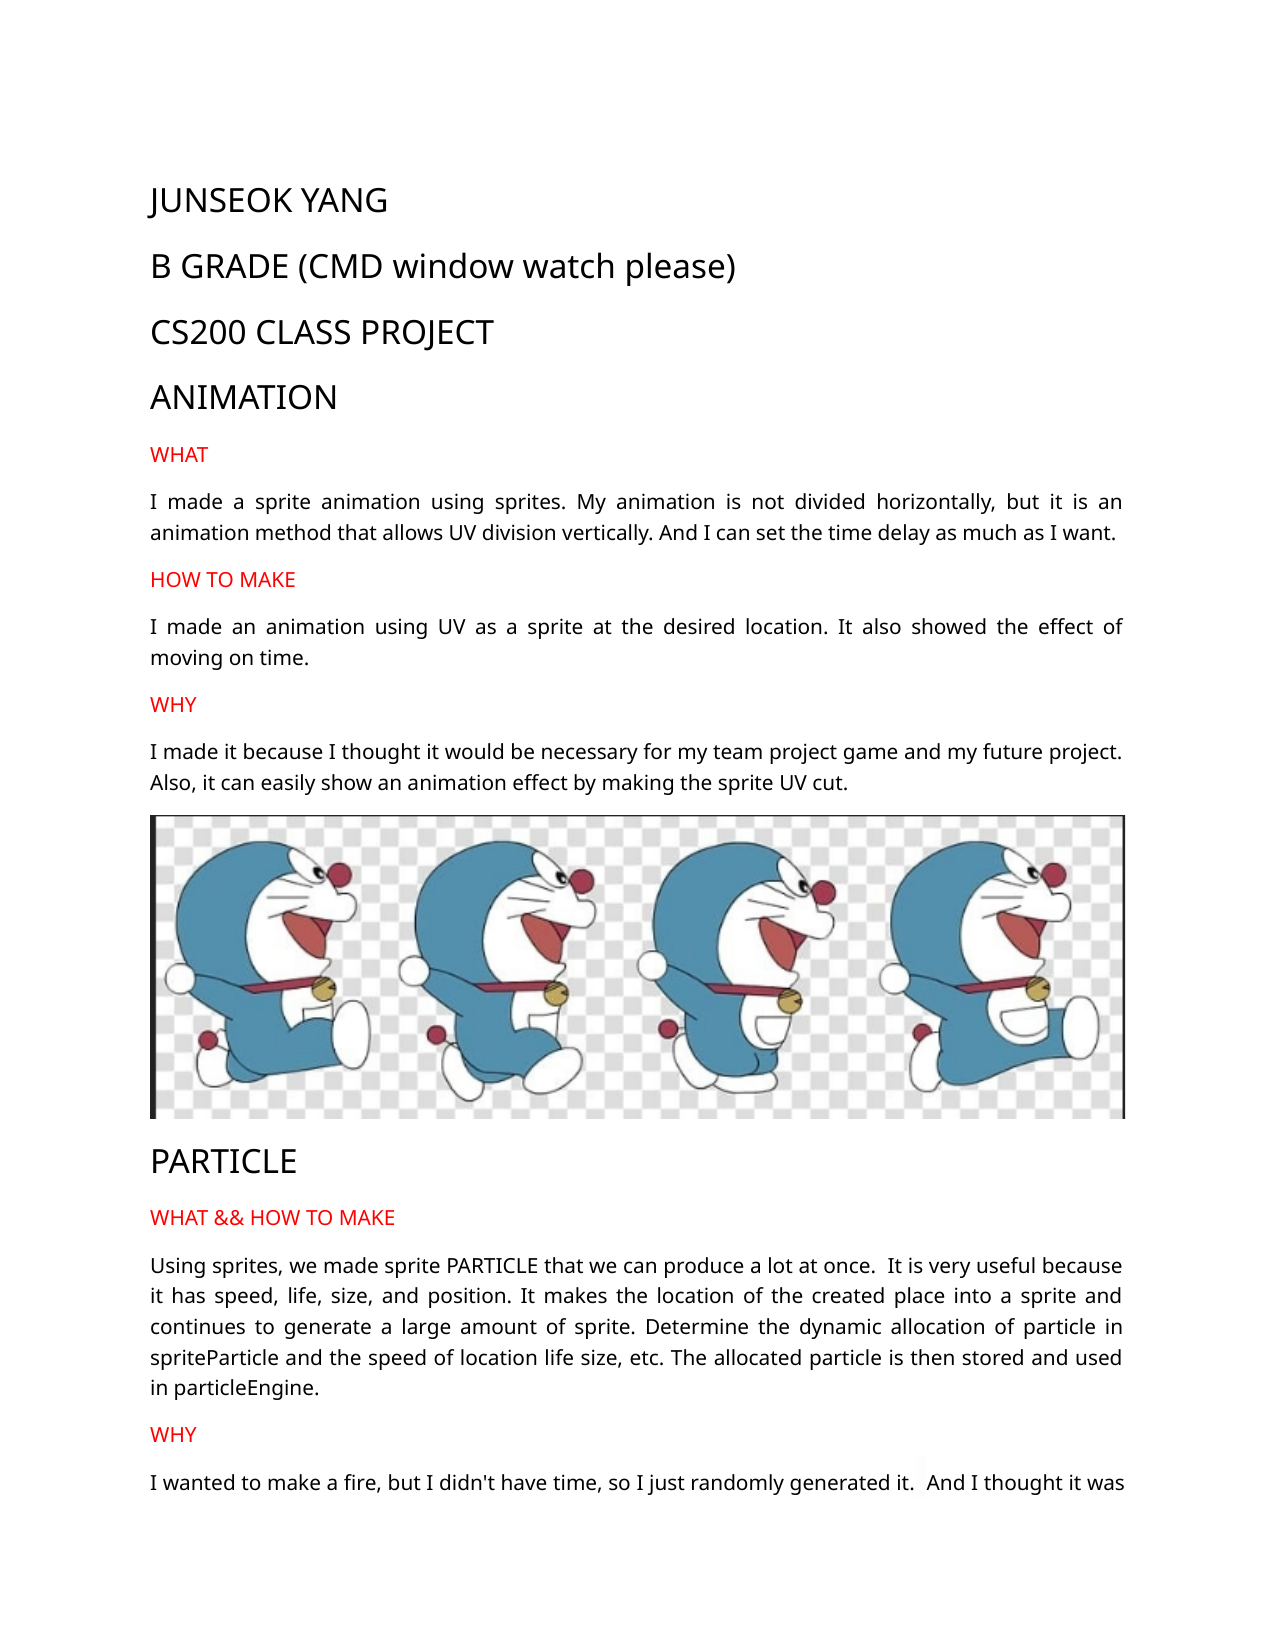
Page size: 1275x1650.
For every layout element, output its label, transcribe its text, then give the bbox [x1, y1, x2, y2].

text I made it because I thought it would be necessary for my team project game and my future project. Also, it can easily show an animation effect by making the sprite UV cut. [150, 737, 1125, 796]
text CS200 CLASS PROJECT [150, 308, 1125, 354]
text PARTICLE [150, 1138, 1125, 1183]
text WHAT && HOW TO MAKE [150, 1203, 1125, 1232]
text I made an animation using UV as a sprite at the desired location. It also showed the effect of moving on time. [150, 612, 1125, 671]
text WHY [150, 690, 1125, 718]
text WHAT [150, 440, 1125, 468]
text WHY [150, 1421, 1125, 1449]
text Using sprites, we made sprite PARTICLE that we can produce a lot at once. It is very useful because it has speed, life, size, and position. It makes the location of the created place into a sprite and continues to generate a large amount of sprite. Determine the dynamic allocation of particle in spriteParticle and the speed of location life size, etc. The allocated particle is then stored and used in particleEngine. [150, 1251, 1125, 1402]
picture [150, 815, 1125, 1119]
text ANIMATION [150, 374, 1125, 419]
text JUNSEOK YANG [150, 177, 1125, 223]
text B GRADE (CMD window watch please) [150, 243, 1125, 288]
text I made a sprite animation using sprites. My animation is not divided horizontally, but it is an animation method that allows UV division vertically. And I can set the time delay as much as I want. [150, 487, 1125, 546]
text HOW TO MAKE [150, 565, 1125, 593]
